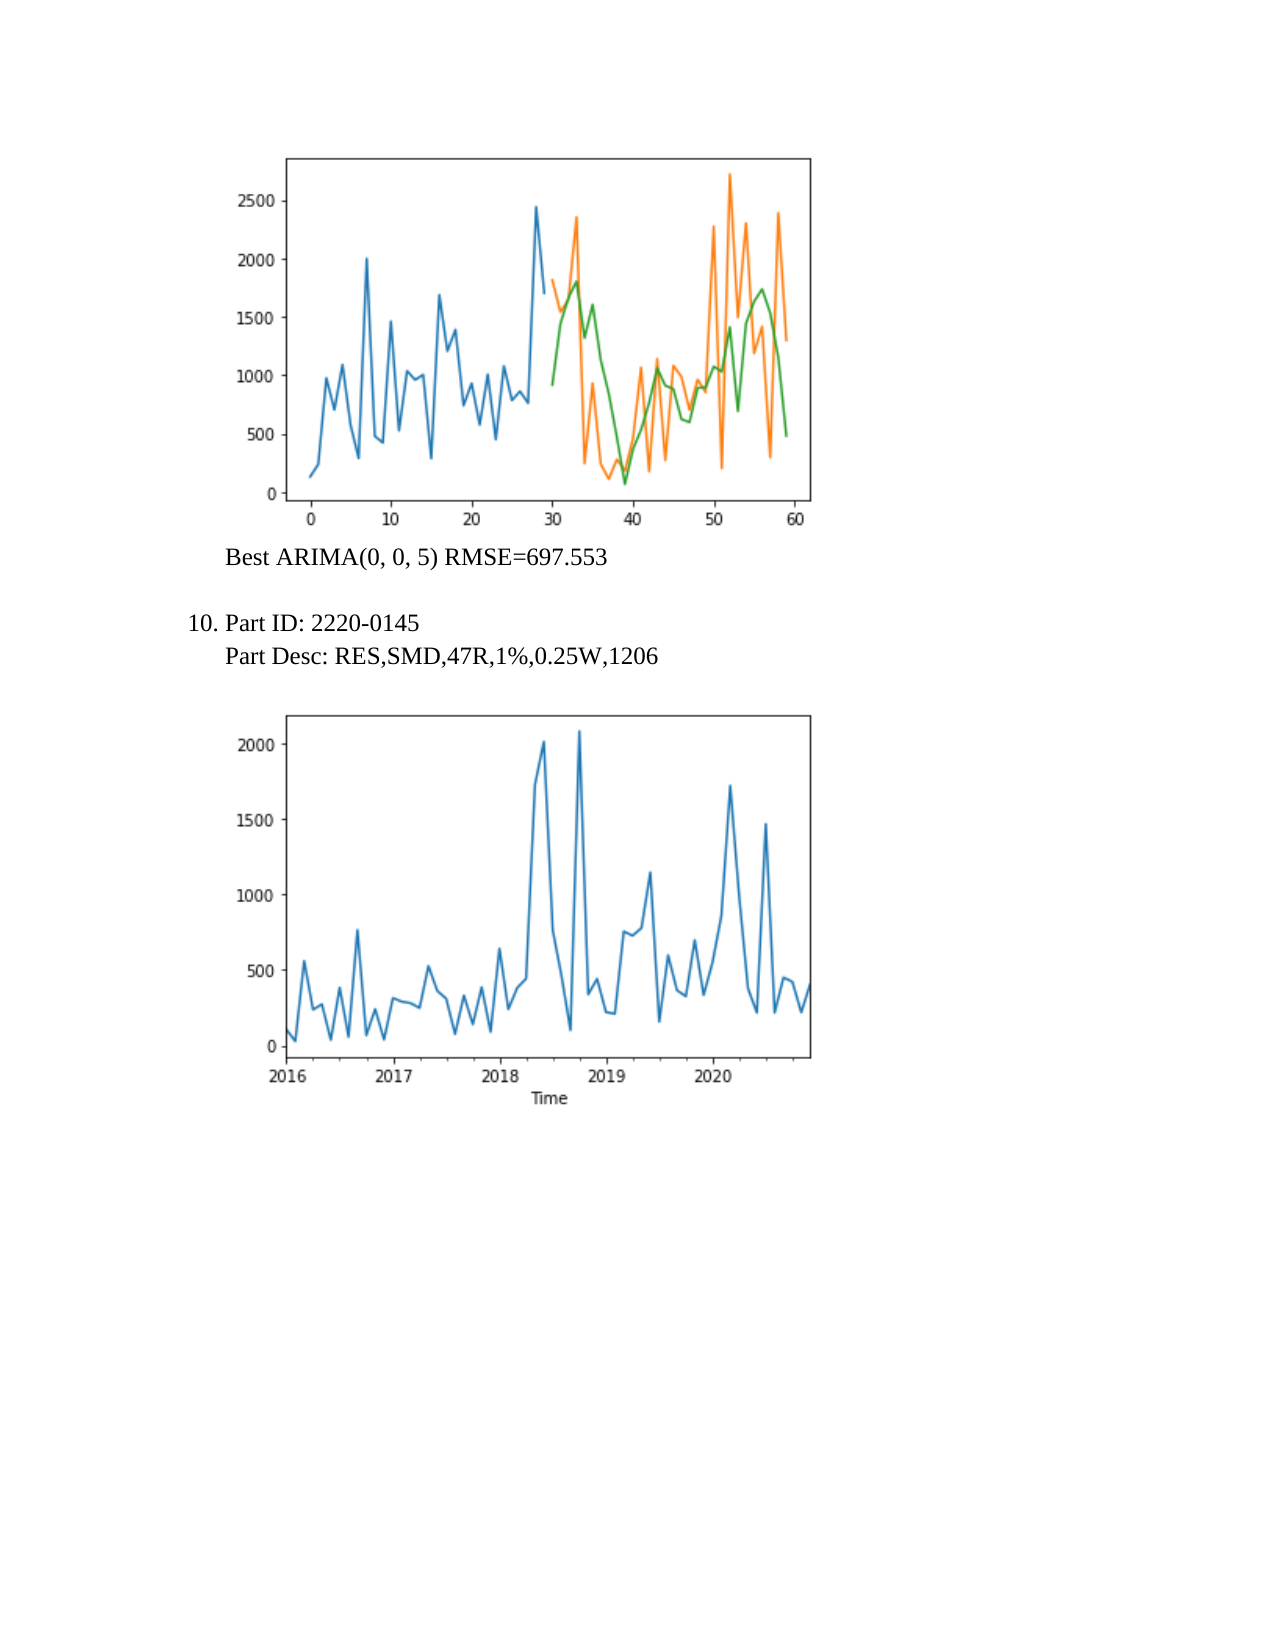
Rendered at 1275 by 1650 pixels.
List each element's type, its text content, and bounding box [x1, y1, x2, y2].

list Part ID: 2220-0145 [187, 608, 1125, 637]
picture [225, 150, 821, 538]
text Part Desc: RES,SMD,47R,1%,0.25W,1206 [225, 641, 1125, 669]
picture [225, 706, 821, 1117]
text Best ARIMA(0, 0, 5) RMSE=697.553 [225, 542, 1125, 571]
